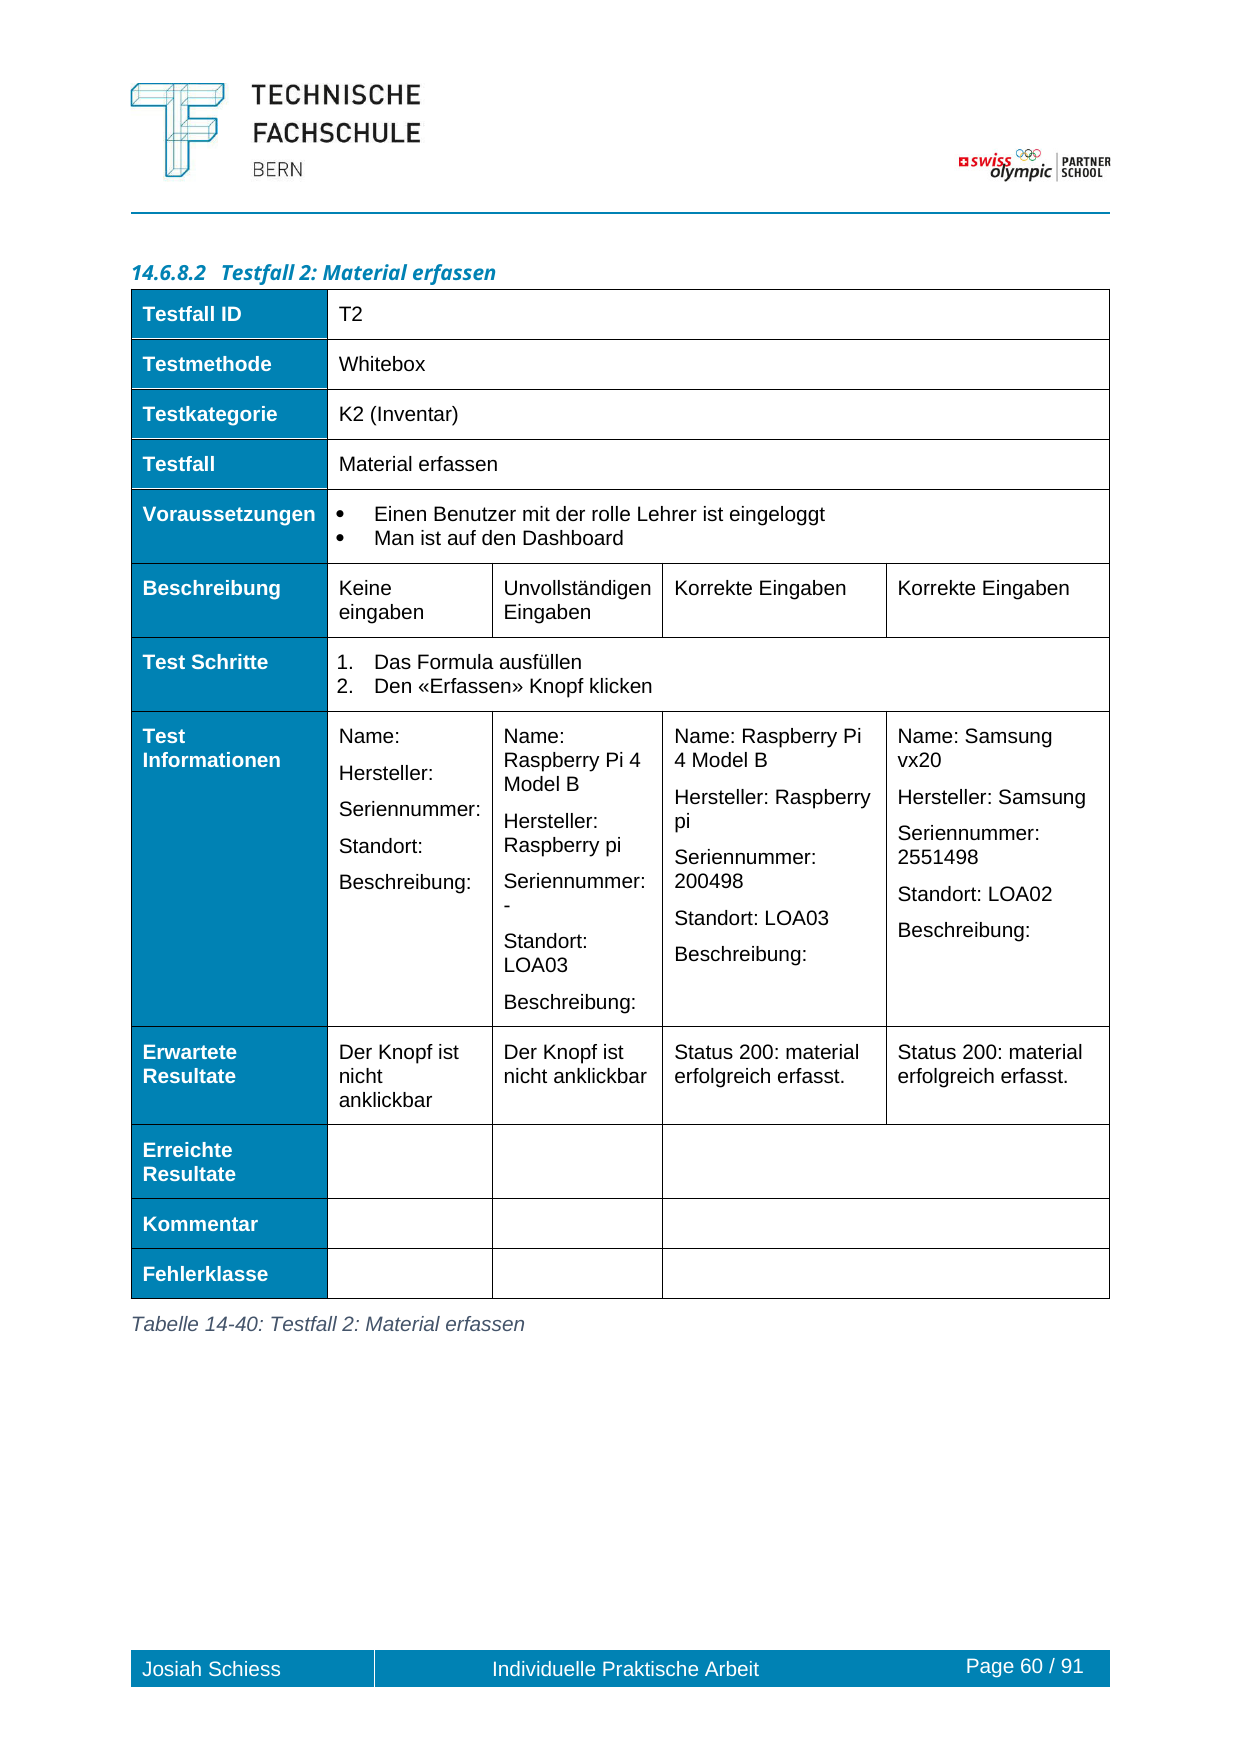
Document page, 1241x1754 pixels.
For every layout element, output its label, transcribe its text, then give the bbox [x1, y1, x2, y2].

table_cell Status 200: material erfolgreich erfasst. [887, 1027, 1109, 1124]
table_cell Erreichte Resultate [132, 1125, 327, 1198]
table_cell Name: Samsung vx20 Hersteller: Samsung Seriennummer: 2551498 Standort: LOA02 Beschreibung: [887, 712, 1109, 1026]
table_cell Korrekte Eingaben [887, 564, 1109, 637]
table_cell Testmethode [132, 340, 327, 388]
table_cell Name: Raspberry Pi 4 Model B Hersteller: Raspberry pi Seriennummer: 200498 Standort: LOA03 Beschreibung: [663, 712, 886, 1026]
table_cell Test Schritte [132, 638, 327, 711]
picture [130, 83, 1111, 210]
table_cell [328, 1125, 492, 1198]
table_cell K2 (Inventar) [328, 390, 1109, 438]
table_cell Name: Raspberry Pi 4 Model B Hersteller: Raspberry pi Seriennummer: - Standort: LOA03 Beschreibung: [493, 712, 662, 1026]
table_cell Der Knopf ist nicht anklickbar [493, 1027, 662, 1124]
table_cell Unvollständigen Eingaben [493, 564, 662, 637]
table_cell Beschreibung [132, 564, 327, 637]
table_cell [493, 1125, 662, 1198]
table_cell Kommentar [132, 1199, 327, 1248]
table_cell [663, 1125, 1109, 1198]
table_cell Das Formula ausfüllen Den «Erfassen» Knopf klicken [328, 638, 1109, 711]
table_cell Status 200: material erfolgreich erfasst. [663, 1027, 886, 1124]
table_cell Testkategorie [132, 390, 327, 438]
table_cell Material erfassen [328, 440, 1109, 488]
table_cell Erwartete Resultate [132, 1027, 327, 1124]
table_header T2 [328, 290, 1109, 338]
table_cell Whitebox [328, 340, 1109, 388]
table_cell Der Knopf ist nicht anklickbar [328, 1027, 492, 1124]
subtitle Testfall 2: Material erfassen [131, 258, 1110, 286]
table_cell [663, 1249, 1109, 1298]
table_cell [493, 1249, 662, 1298]
table_cell Fehlerklasse [132, 1249, 327, 1298]
table_cell Keine eingaben [328, 564, 492, 637]
table_cell [663, 1199, 1109, 1248]
table_cell Name: Hersteller: Seriennummer: Standort: Beschreibung: [328, 712, 492, 1026]
table_cell [493, 1199, 662, 1248]
table_header Testfall ID [132, 290, 327, 338]
table_cell Test Informationen [132, 712, 327, 1026]
table_cell Korrekte Eingaben [663, 564, 886, 637]
table_cell Testfall [132, 440, 327, 488]
table_cell [328, 1199, 492, 1248]
table_cell Voraussetzungen [132, 490, 327, 563]
table_cell Einen Benutzer mit der rolle Lehrer ist eingeloggt Man ist auf den Dashboard [328, 490, 1109, 563]
table_cell [328, 1249, 492, 1298]
